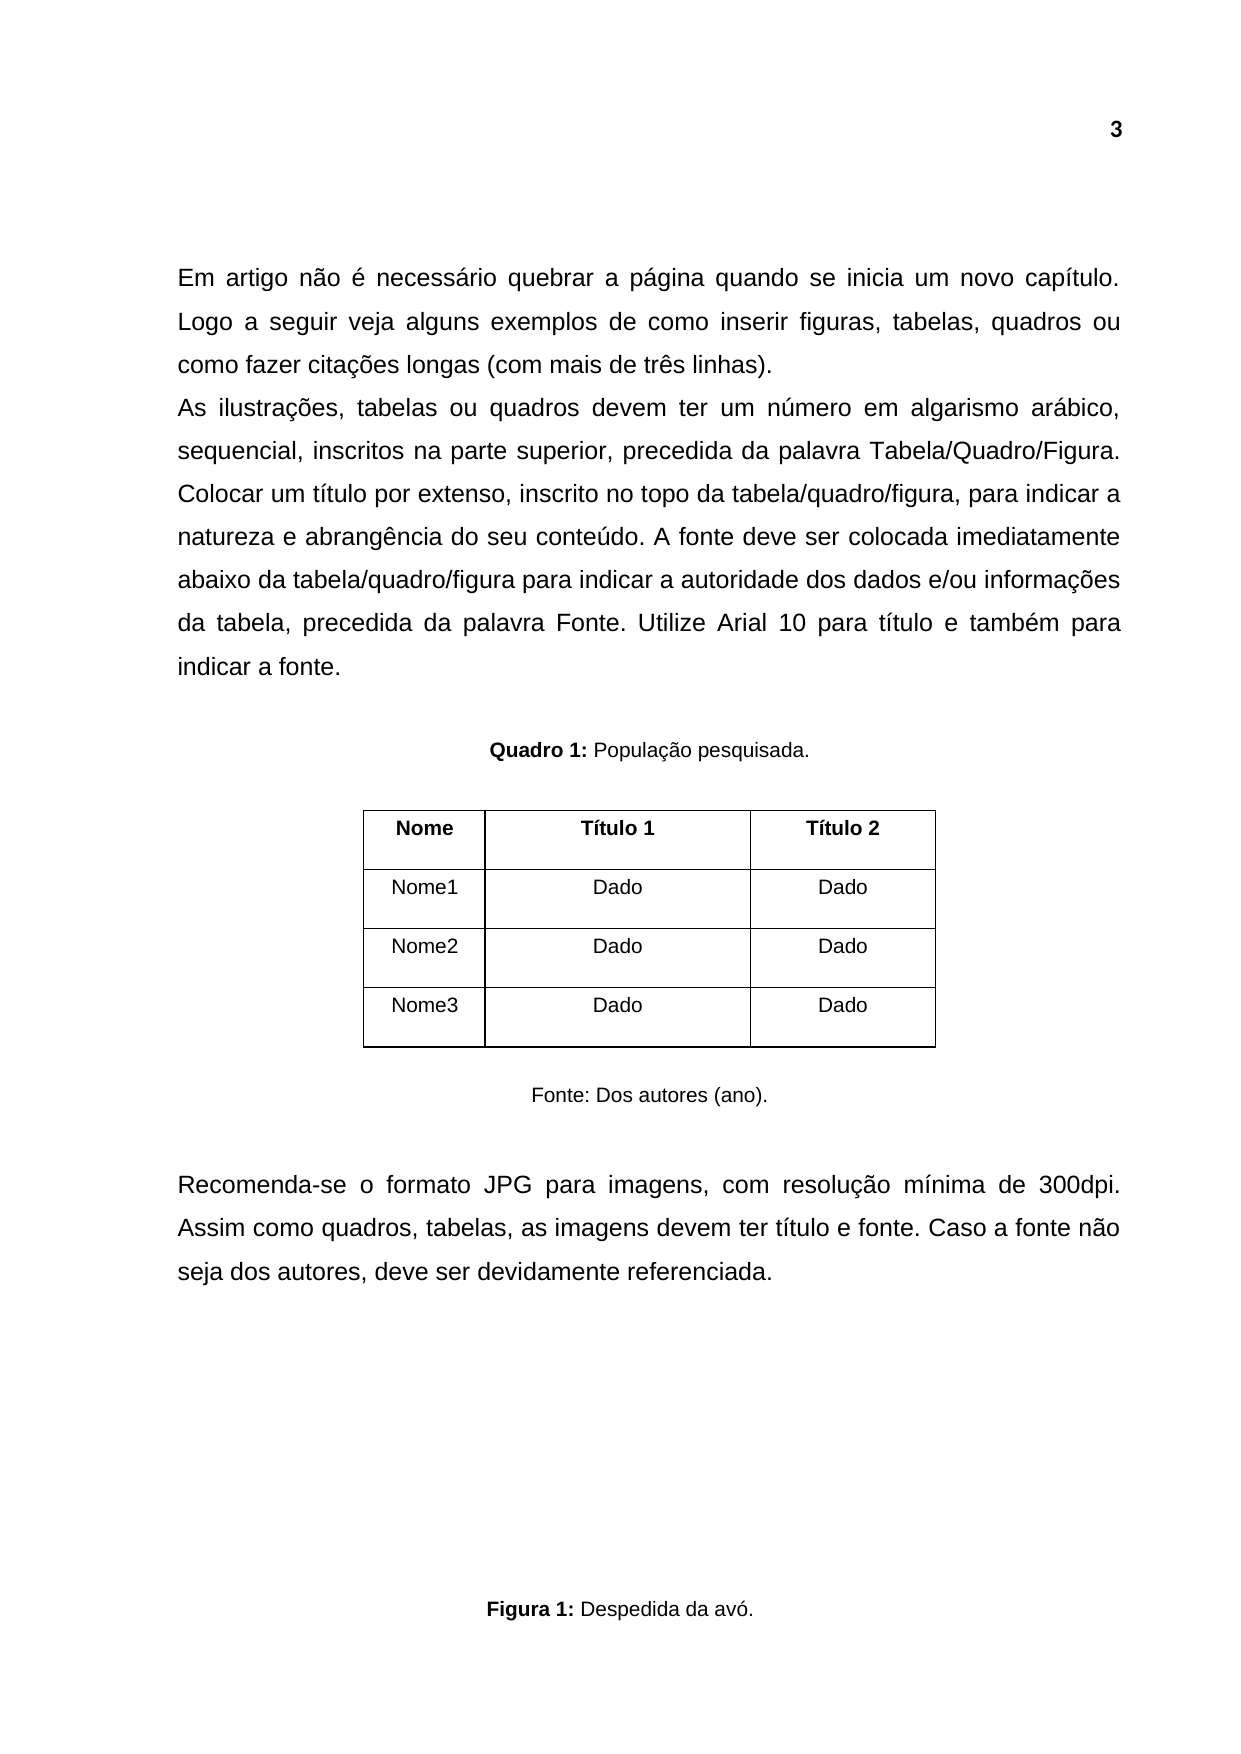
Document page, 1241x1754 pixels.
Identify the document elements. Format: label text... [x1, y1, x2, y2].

table_cell Dado [486, 988, 750, 1046]
table_cell Dado [751, 988, 935, 1046]
text As ilustrações, tabelas ou quadros devem ter um número em algarismo arábico, sequencial, inscritos na parte superior, precedida da palavra Tabela/Quadro/Figura. Colocar um título por extenso, inscrito no topo da tabela/quadro/figura, para indicar a natureza e abrangência do seu conteúdo. A fonte deve ser colocada imediatamente abaixo da tabela/quadro/figura para indicar a autoridade dos dados e/ou informações da tabela, precedida da palavra Fonte. Utilize Arial 10 para título e também para indicar a fonte. [177, 393, 1122, 680]
table_cell Nome2 [364, 929, 484, 987]
table_cell Dado [486, 929, 750, 987]
text Recomenda-se o formato JPG para imagens, com resolução mínima de 300dpi. Assim como quadros, tabelas, as imagens devem ter título e fonte. Caso a fonte não seja dos autores, deve ser devidamente referenciada. [177, 1170, 1122, 1285]
table_cell Dado [751, 929, 935, 987]
table_cell Dado [486, 870, 750, 928]
text Quadro 1: População pesquisada. [177, 738, 1122, 762]
table_cell Dado [751, 870, 935, 928]
text Figura 1: Despedida da avó. [177, 1597, 1122, 1621]
text Fonte: Dos autores (ano). [177, 1083, 1122, 1107]
table_header Título 1 [486, 811, 750, 869]
table_cell Nome1 [364, 870, 484, 928]
table_cell Nome3 [364, 988, 484, 1046]
table_header Nome [364, 811, 484, 869]
text Em artigo não é necessário quebrar a página quando se inicia um novo capítulo. Logo a seguir veja alguns exemplos de como inserir figuras, tabelas, quadros ou como fazer citações longas (com mais de três linhas). [177, 263, 1122, 378]
table_header Título 2 [751, 811, 935, 869]
